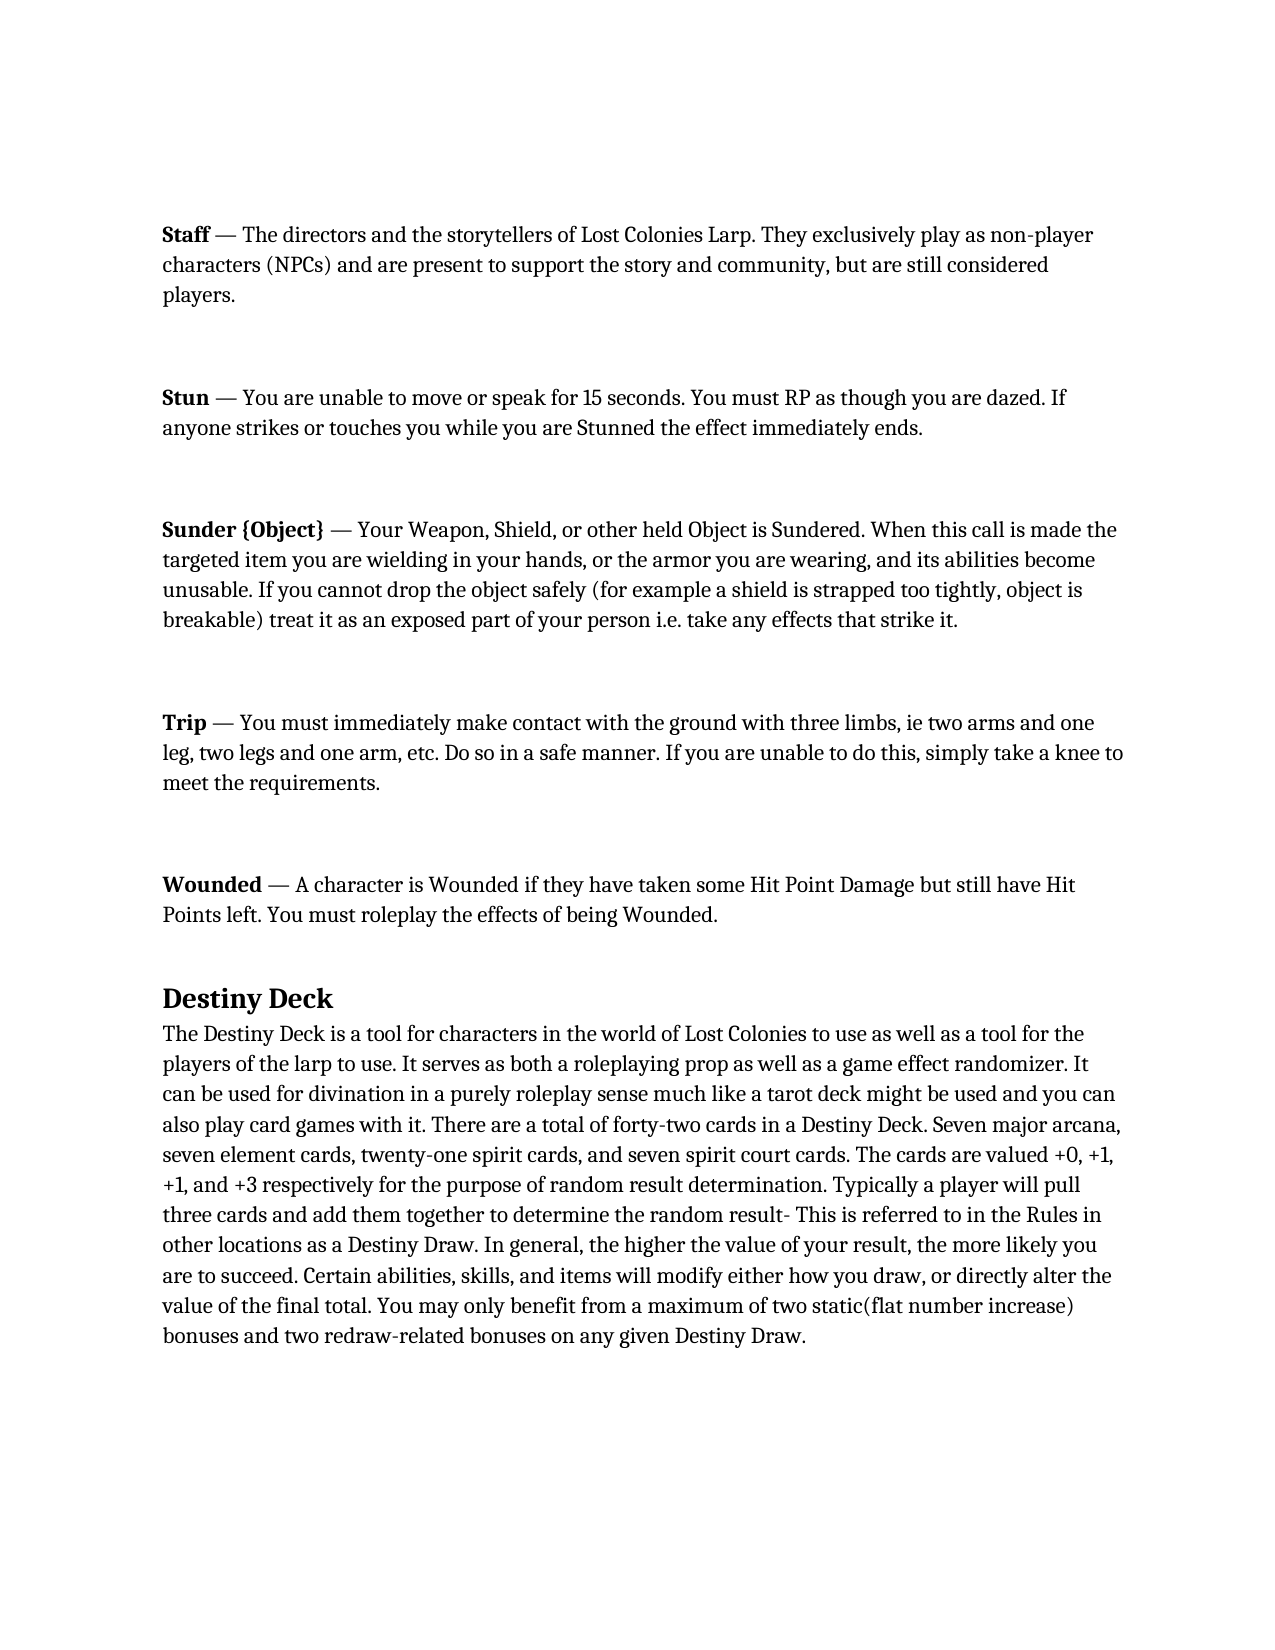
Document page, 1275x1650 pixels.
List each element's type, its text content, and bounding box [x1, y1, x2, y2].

text Trip — You must immediately make contact with the ground with three limbs, ie two arms and one leg, two legs and one arm, etc. Do so in a safe manner. If you are unable to do this, simply take a knee to meet the requirements. [162, 709, 1125, 796]
text Stun — You are unable to move or speak for 15 seconds. You must RP as though you are dazed. If anyone strikes or touches you while you are Stunned the effect immediately ends. [162, 384, 1125, 441]
subtitle Destiny Deck [162, 982, 1125, 1016]
text Staff — The directors and the storytellers of Lost Colonies Larp. They exclusively play as non-player characters (NPCs) and are present to support the story and community, but are still considered players. [162, 222, 1125, 309]
text Sunder {Object} — Your Weapon, Shield, or other held Object is Sundered. When this call is made the targeted item you are wielding in your hands, or the armor you are wearing, and its abilities become unusable. If you cannot drop the object safely (for example a shield is strapped too tightly, object is breakable) treat it as an exposed part of your person i.e. take any effects that strike it. [162, 517, 1125, 634]
text Wounded — A character is Wounded if they have taken some Hit Point Damage but still have Hit Points left. You must roleplay the effects of being Wounded. [162, 872, 1125, 928]
text The Destiny Deck is a tool for characters in the world of Lost Colonies to use as well as a tool for the players of the larp to use. It serves as both a roleplaying prop as well as a game effect randomizer. It can be used for divination in a purely roleplay sense much like a tarot deck might be used and you can also play card games with it. There are a total of forty-two cards in a Destiny Deck. Seven major arcana, seven element cards, twenty-one spirit cards, and seven spirit court cards. The cards are valued +0, +1, +1, and +3 respectively for the purpose of random result determination. Typically a player will pull three cards and add them together to determine the random result- This is referred to in the Rules in other locations as a Destiny Draw. In general, the higher the value of your result, the more likely you are to succeed. Certain abilities, skills, and items will modify either how you draw, or directly alter the value of the final total. You may only benefit from a maximum of two static(flat number increase) bonuses and two redraw-related bonuses on any given Destiny Draw. [162, 1021, 1125, 1349]
